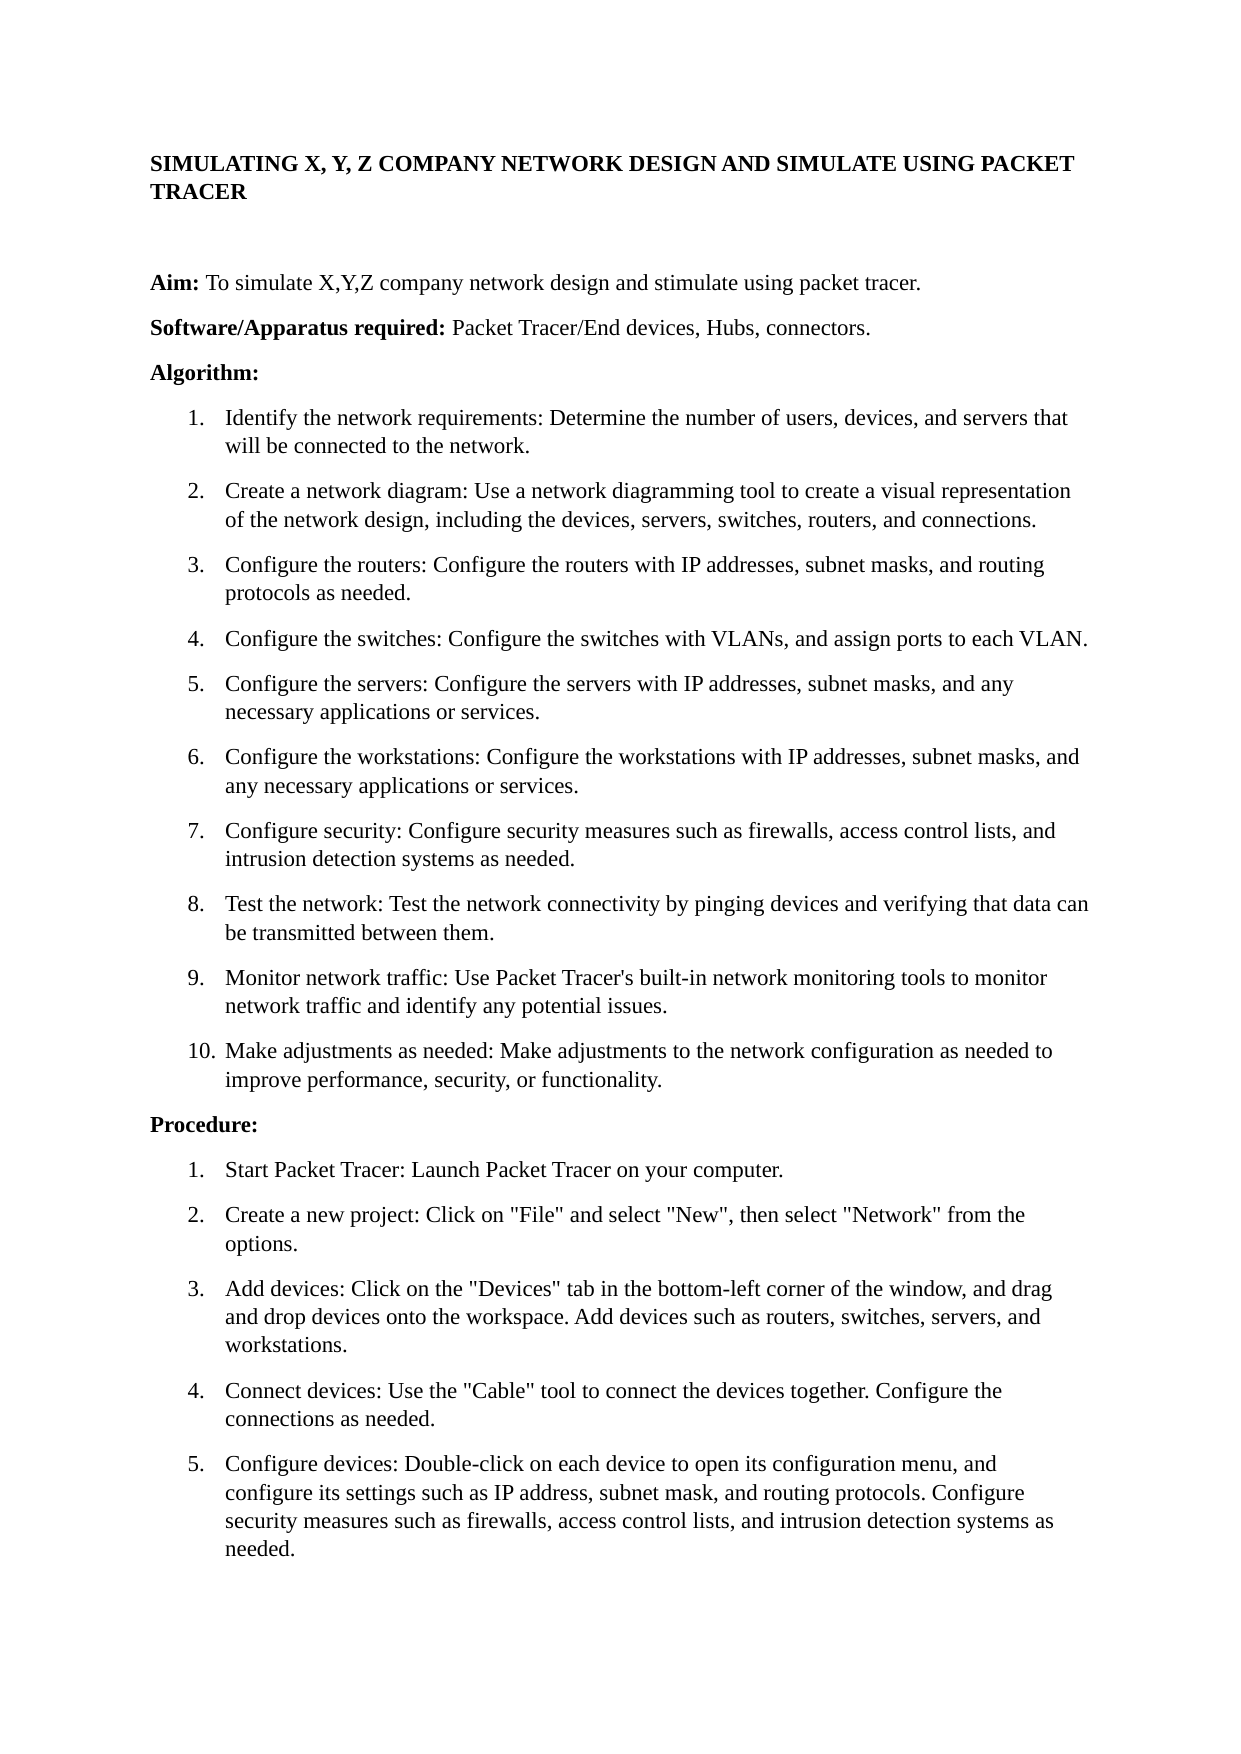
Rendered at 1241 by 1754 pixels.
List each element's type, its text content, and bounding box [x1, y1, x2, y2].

list Configure devices: Double-click on each device to open its configuration menu, and configure its settings such as IP address, subnet mask, and routing protocols. Configure security measures such as firewalls, access control lists, and intrusion detection systems as needed. [187, 1450, 1090, 1562]
list Start Packet Tracer: Launch Packet Tracer on your computer. [187, 1156, 1090, 1182]
list Identify the network requirements: Determine the number of users, devices, and servers that will be connected to the network. [187, 404, 1090, 459]
text Aim: To simulate X,Y,Z company network design and stimulate using packet tracer. [150, 269, 1090, 295]
text Software/Apparatus required: Packet Tracer/End devices, Hubs, connectors. [150, 314, 1090, 340]
text Procedure: [150, 1111, 1090, 1137]
list Make adjustments as needed: Make adjustments to the network configuration as needed to improve performance, security, or functionality. [187, 1037, 1090, 1092]
list Add devices: Click on the "Devices" tab in the bottom-left corner of the window, and drag and drop devices onto the workspace. Add devices such as routers, switches, servers, and workstations. [187, 1275, 1090, 1358]
list Configure the switches: Configure the switches with VLANs, and assign ports to each VLAN. [187, 624, 1090, 651]
list Monitor network traffic: Use Packet Tracer's built-in network monitoring tools to monitor network traffic and identify any potential issues. [187, 964, 1090, 1019]
list Configure security: Configure security measures such as firewalls, access control lists, and intrusion detection systems as needed. [187, 817, 1090, 872]
list Create a new project: Click on "File" and select "New", then select "Network" from the options. [187, 1201, 1090, 1256]
list Configure the servers: Configure the servers with IP addresses, subnet masks, and any necessary applications or services. [187, 670, 1090, 724]
list Test the network: Test the network connectivity by pinging devices and verifying that data can be transmitted between them. [187, 890, 1090, 945]
list Connect devices: Use the "Cable" tool to connect the devices together. Configure the connections as needed. [187, 1377, 1090, 1431]
list Configure the routers: Configure the routers with IP addresses, subnet masks, and routing protocols as needed. [187, 551, 1090, 606]
list Create a network diagram: Use a network diagramming tool to create a visual representation of the network design, including the devices, servers, switches, routers, and connections. [187, 477, 1090, 532]
text SIMULATING X, Y, Z COMPANY NETWORK DESIGN AND SIMULATE USING PACKET TRACER [150, 150, 1090, 205]
list Configure the workstations: Configure the workstations with IP addresses, subnet masks, and any necessary applications or services. [187, 743, 1090, 798]
text Algorithm: [150, 359, 1090, 385]
